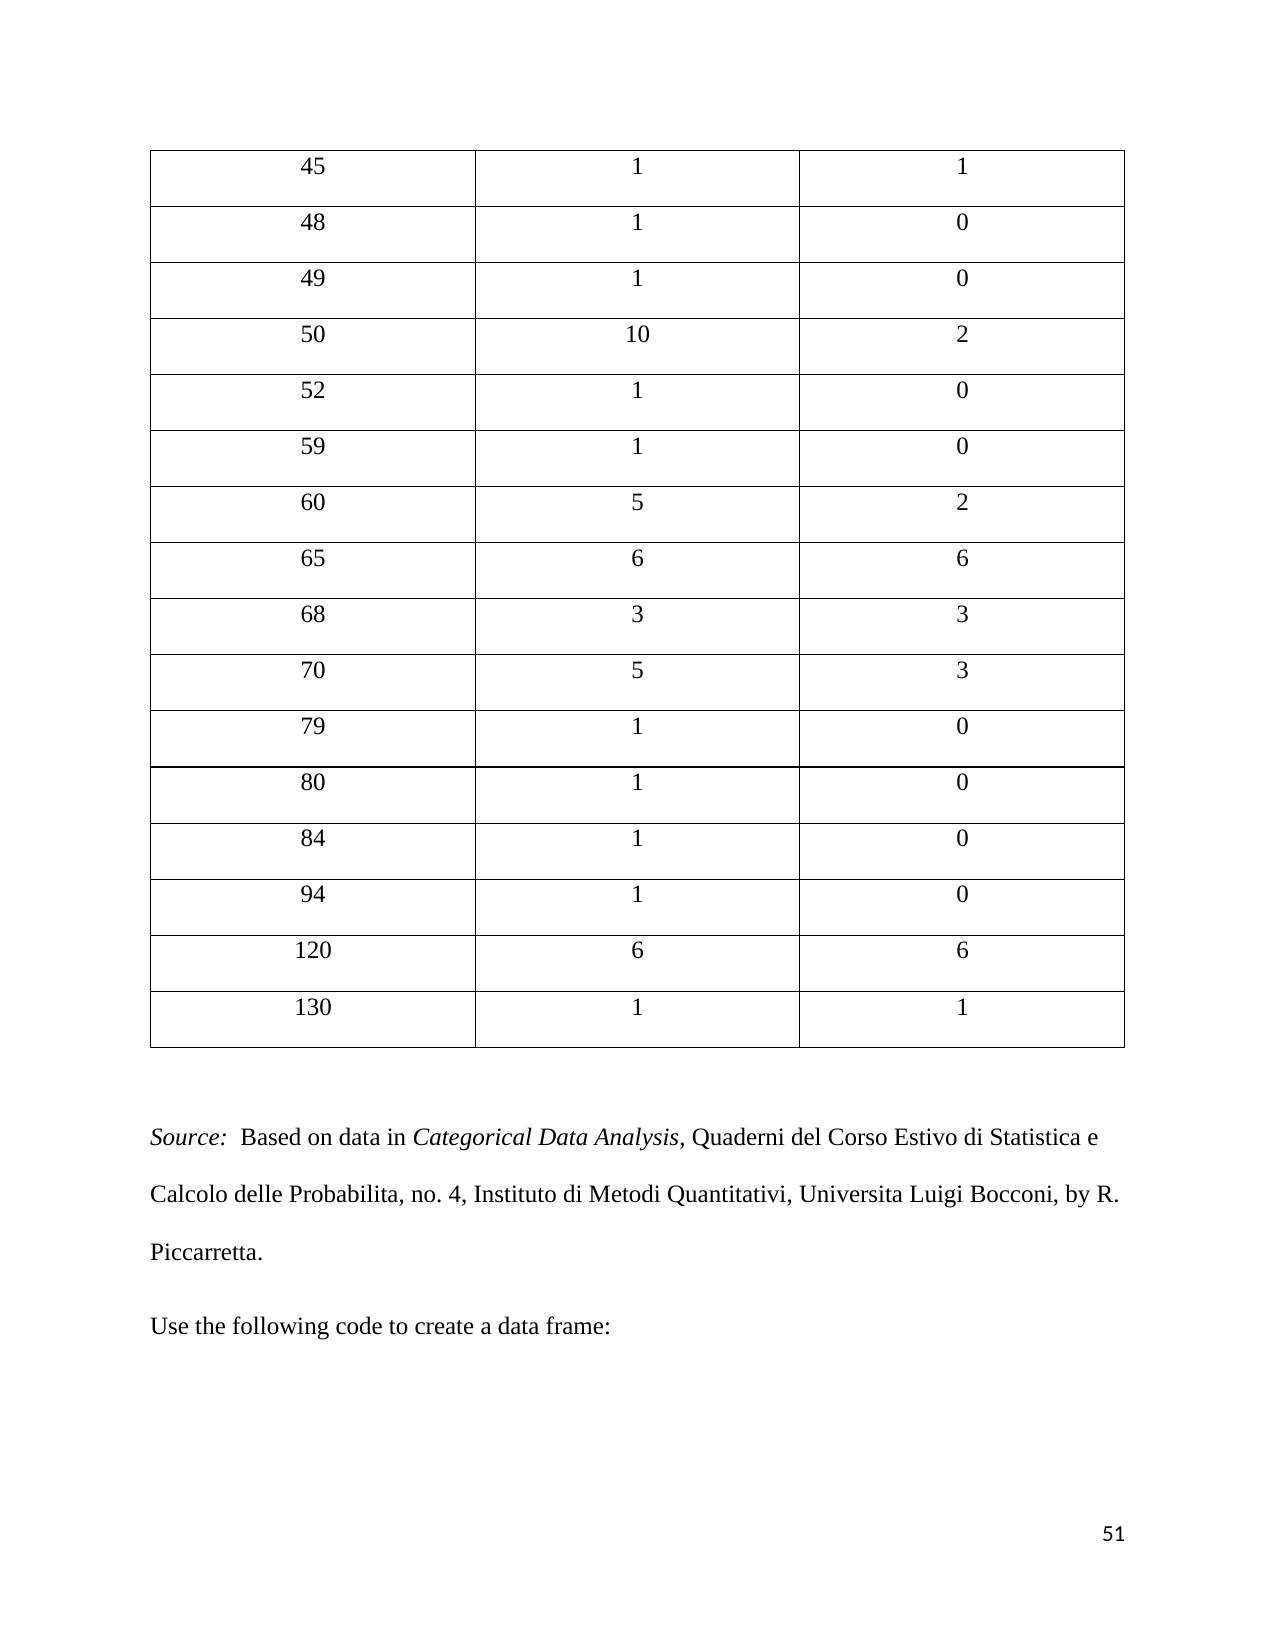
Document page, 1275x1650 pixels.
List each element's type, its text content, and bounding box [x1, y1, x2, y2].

table_cell 1 [476, 151, 799, 206]
table_cell 3 [476, 599, 799, 654]
table_cell 1 [476, 711, 799, 766]
table_cell 80 [151, 768, 475, 822]
table_cell 6 [800, 936, 1124, 991]
table_cell 3 [800, 599, 1124, 654]
table_cell 1 [476, 768, 799, 822]
text Use the following code to create a data frame: [150, 1311, 1125, 1340]
table_cell 59 [151, 431, 475, 486]
table_cell 94 [151, 880, 475, 934]
table_cell 0 [800, 880, 1124, 934]
table_cell 79 [151, 711, 475, 766]
table_cell 52 [151, 375, 475, 430]
table_cell 1 [476, 992, 799, 1047]
table_cell 84 [151, 824, 475, 878]
table_cell 65 [151, 543, 475, 598]
table_cell 1 [476, 375, 799, 430]
table_cell 0 [800, 711, 1124, 766]
table_cell 1 [476, 207, 799, 262]
table_cell 1 [476, 824, 799, 878]
table_cell 5 [476, 655, 799, 710]
table_cell 49 [151, 263, 475, 318]
table_cell 10 [476, 319, 799, 374]
table_cell 60 [151, 487, 475, 542]
table_cell 0 [800, 431, 1124, 486]
table_cell 1 [476, 880, 799, 934]
table_cell 0 [800, 207, 1124, 262]
table_cell 130 [151, 992, 475, 1047]
table_cell 50 [151, 319, 475, 374]
table_cell 3 [800, 655, 1124, 710]
text Source: Based on data in Categorical Data Analysis, Quaderni del Corso Estivo di Statistica e Calcolo delle Probabilita, no. 4, Instituto di Metodi Quantitativi, Universita Luigi Bocconi, by R. Piccarretta. [150, 1122, 1125, 1266]
table_cell 1 [800, 151, 1124, 206]
table_cell 6 [800, 543, 1124, 598]
table_cell 1 [800, 992, 1124, 1047]
table_cell 0 [800, 824, 1124, 878]
table_cell 1 [476, 263, 799, 318]
table_cell 45 [151, 151, 475, 206]
table_cell 48 [151, 207, 475, 262]
table_cell 120 [151, 936, 475, 991]
table_cell 0 [800, 375, 1124, 430]
table_cell 5 [476, 487, 799, 542]
table_cell 6 [476, 543, 799, 598]
table_cell 68 [151, 599, 475, 654]
table_cell 70 [151, 655, 475, 710]
table_cell 2 [800, 487, 1124, 542]
table_cell 0 [800, 263, 1124, 318]
table_cell 0 [800, 768, 1124, 822]
table_cell 1 [476, 431, 799, 486]
table_cell 2 [800, 319, 1124, 374]
table_cell 6 [476, 936, 799, 991]
